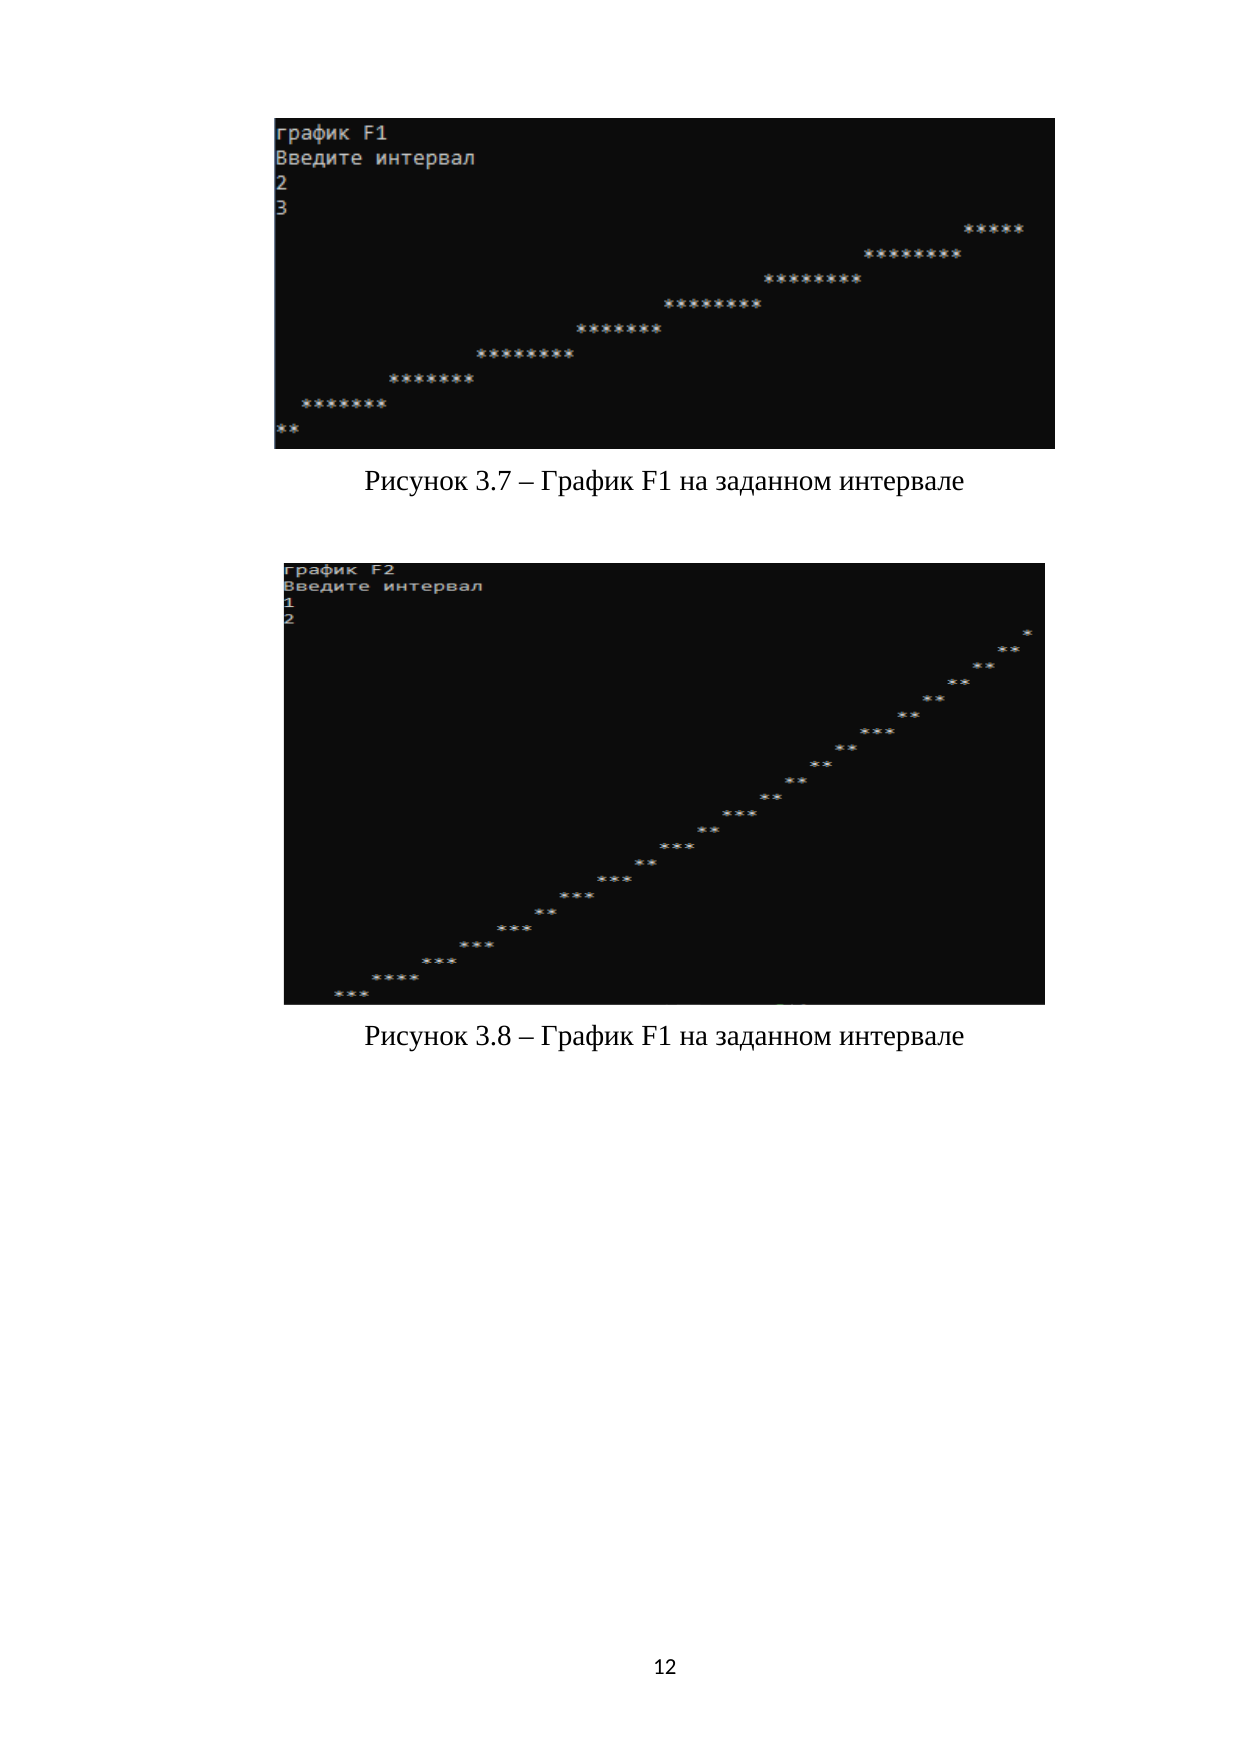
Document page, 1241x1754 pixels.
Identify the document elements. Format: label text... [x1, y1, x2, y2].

text Рисунок 3.8 – График F1 на заданном интервале [177, 1018, 1152, 1052]
picture [274, 118, 1055, 449]
picture [283, 563, 1045, 1005]
text Рисунок 3.7 – График F1 на заданном интервале [177, 463, 1152, 496]
